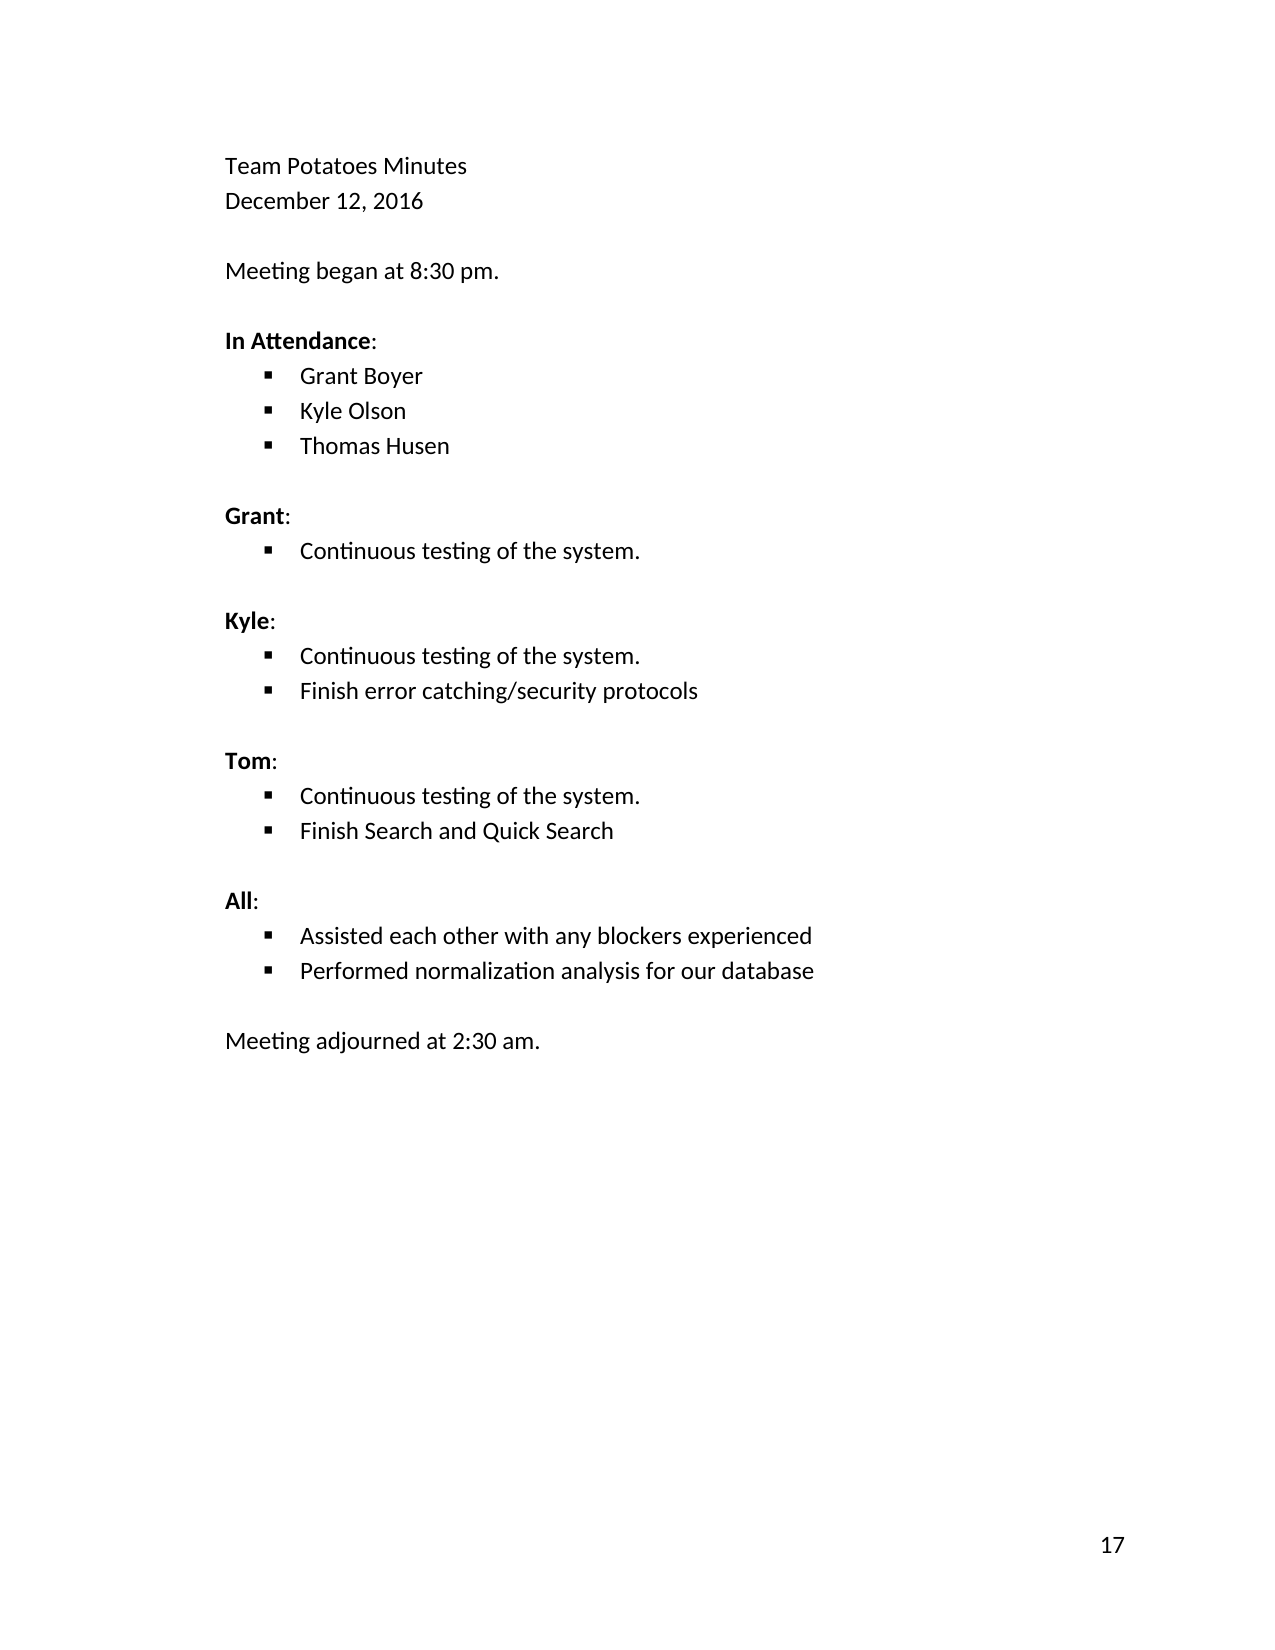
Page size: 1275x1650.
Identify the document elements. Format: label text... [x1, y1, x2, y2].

text In Attendance: [225, 325, 1125, 356]
text December 12, 2016 [225, 185, 1125, 216]
list Finish error catching/security protocols [262, 675, 1125, 706]
list Assisted each other with any blockers experienced [262, 920, 1125, 951]
text Team Potatoes Minutes [225, 150, 1125, 181]
text All: [225, 885, 1125, 916]
list Continuous testing of the system. [262, 535, 1125, 566]
text Grant: [225, 500, 1125, 531]
list Kyle Olson [262, 395, 1125, 426]
list Finish Search and Quick Search [262, 815, 1125, 846]
list Continuous testing of the system. [262, 640, 1125, 671]
text Meeting adjourned at 2:30 am. [225, 1025, 1125, 1056]
text Meeting began at 8:30 pm. [225, 255, 1125, 286]
list Performed normalization analysis for our database [262, 955, 1125, 986]
list Grant Boyer [262, 360, 1125, 391]
text Kyle: [225, 605, 1125, 636]
list Continuous testing of the system. [262, 780, 1125, 811]
list Thomas Husen [262, 430, 1125, 461]
text Tom: [225, 745, 1125, 776]
